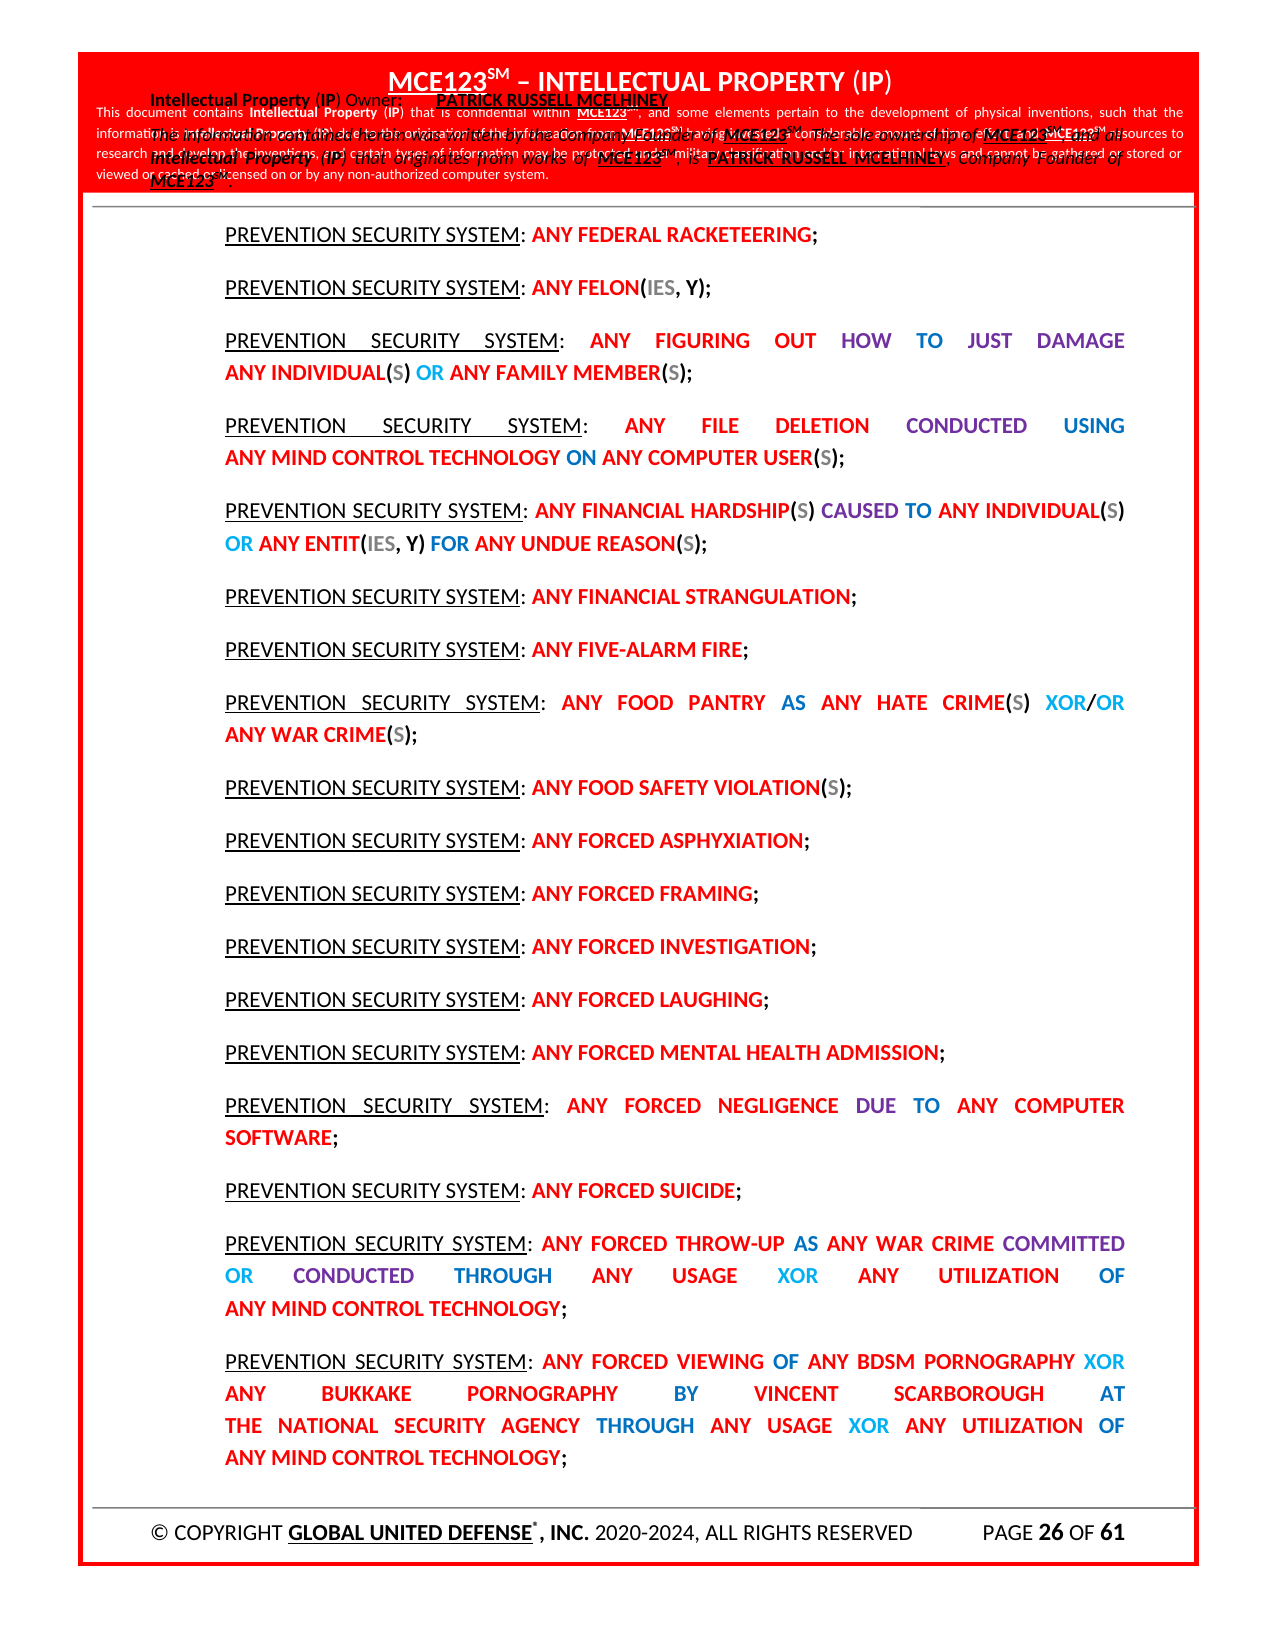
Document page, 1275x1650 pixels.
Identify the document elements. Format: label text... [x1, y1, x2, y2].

text PREVENTION SECURITY SYSTEM: ANY FORCED VIEWING OF ANY BDSM PORNOGRAPHY XOR ANY BUKKAKE PORNOGRAPHY BY VINCENT SCARBOROUGH AT THE NATIONAL SECURITY AGENCY THROUGH ANY USAGE XOR ANY UTILIZATION OF ANY MIND CONTROL TECHNOLOGY; [225, 1347, 1125, 1471]
text PREVENTION SECURITY SYSTEM: ANY FEDERAL RACKETEERING; [225, 220, 1125, 248]
text PREVENTION SECURITY SYSTEM: ANY FORCED LAUGHING; [225, 985, 1125, 1013]
text PREVENTION SECURITY SYSTEM: ANY FIGURING OUT HOW TO JUST DAMAGE ANY INDIVIDUAL(S) OR ANY FAMILY MEMBER(S); [225, 326, 1125, 386]
text PREVENTION SECURITY SYSTEM: ANY FORCED INVESTIGATION; [225, 932, 1125, 960]
text PREVENTION SECURITY SYSTEM: ANY FORCED SUICIDE; [225, 1176, 1125, 1204]
text PREVENTION SECURITY SYSTEM: ANY FORCED FRAMING; [225, 879, 1125, 907]
text PREVENTION SECURITY SYSTEM: ANY FILE DELETION CONDUCTED USING ANY MIND CONTROL TECHNOLOGY ON ANY COMPUTER USER(S); [225, 411, 1125, 472]
text PREVENTION SECURITY SYSTEM: ANY FORCED THROW-UP AS ANY WAR CRIME COMMITTED OR CONDUCTED THROUGH ANY USAGE XOR ANY UTILIZATION OF ANY MIND CONTROL TECHNOLOGY; [225, 1229, 1125, 1322]
text PREVENTION SECURITY SYSTEM: ANY FIVE-ALARM FIRE; [225, 635, 1125, 663]
text PREVENTION SECURITY SYSTEM: ANY FINANCIAL STRANGULATION; [225, 582, 1125, 610]
text PREVENTION SECURITY SYSTEM: ANY FINANCIAL HARDSHIP(S) CAUSED TO ANY INDIVIDUAL(S) OR ANY ENTIT(IES, Y) FOR ANY UNDUE REASON(S); [225, 497, 1125, 557]
text PREVENTION SECURITY SYSTEM: ANY FELON(IES, Y); [225, 273, 1125, 301]
text PREVENTION SECURITY SYSTEM: ANY FORCED NEGLIGENCE DUE TO ANY COMPUTER SOFTWARE; [225, 1091, 1125, 1151]
text PREVENTION SECURITY SYSTEM: ANY FOOD PANTRY AS ANY HATE CRIME(S) XOR/OR ANY WAR CRIME(S); [225, 688, 1125, 748]
text PREVENTION SECURITY SYSTEM: ANY FORCED MENTAL HEALTH ADMISSION; [225, 1038, 1125, 1066]
text PREVENTION SECURITY SYSTEM: ANY FORCED ASPHYXIATION; [225, 826, 1125, 854]
text PREVENTION SECURITY SYSTEM: ANY FOOD SAFETY VIOLATION(S); [225, 773, 1125, 801]
